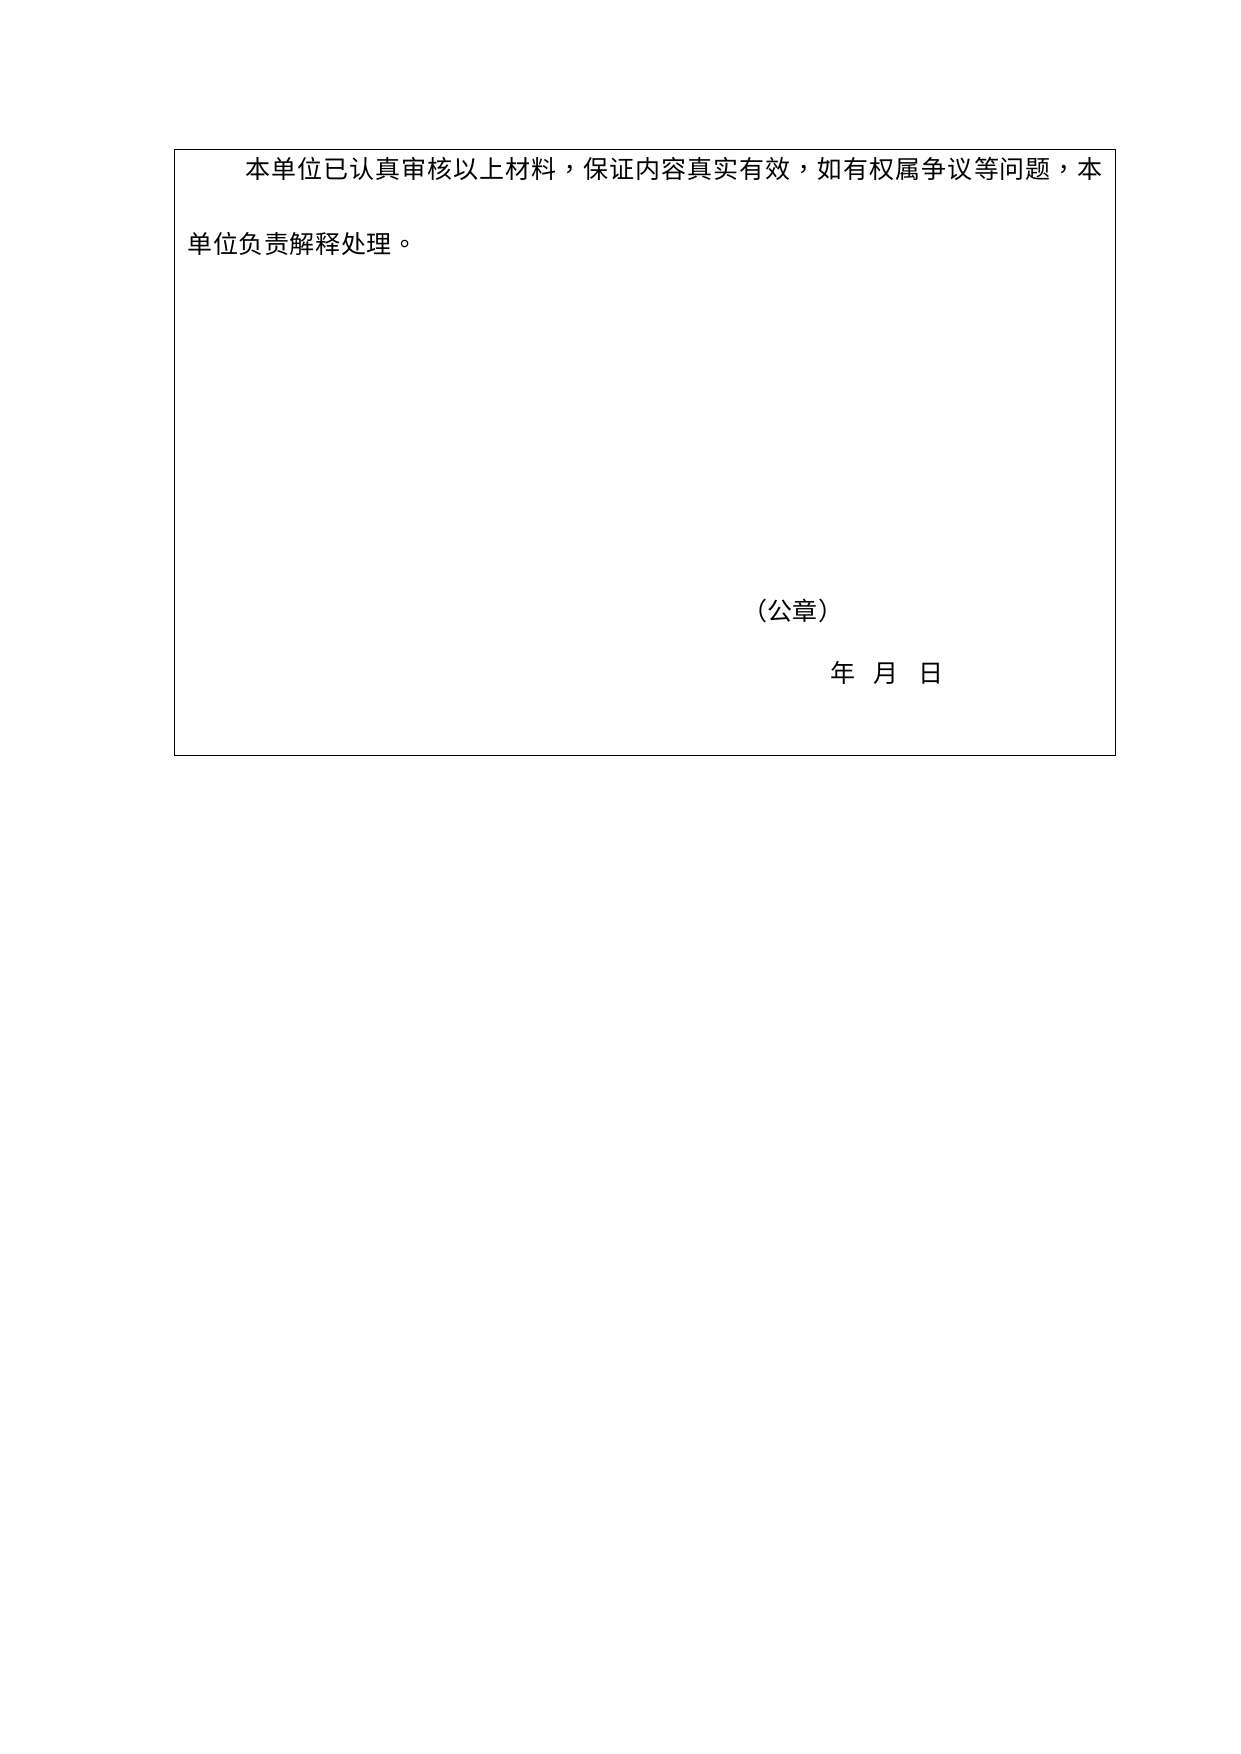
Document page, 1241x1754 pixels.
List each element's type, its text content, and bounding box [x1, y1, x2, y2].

table_header 本单位已认真审核以上材料，保证内容真实有效，如有权属争议等问题，本 单位负责解释处理。 （公章） 年 月 日 [175, 150, 1115, 754]
